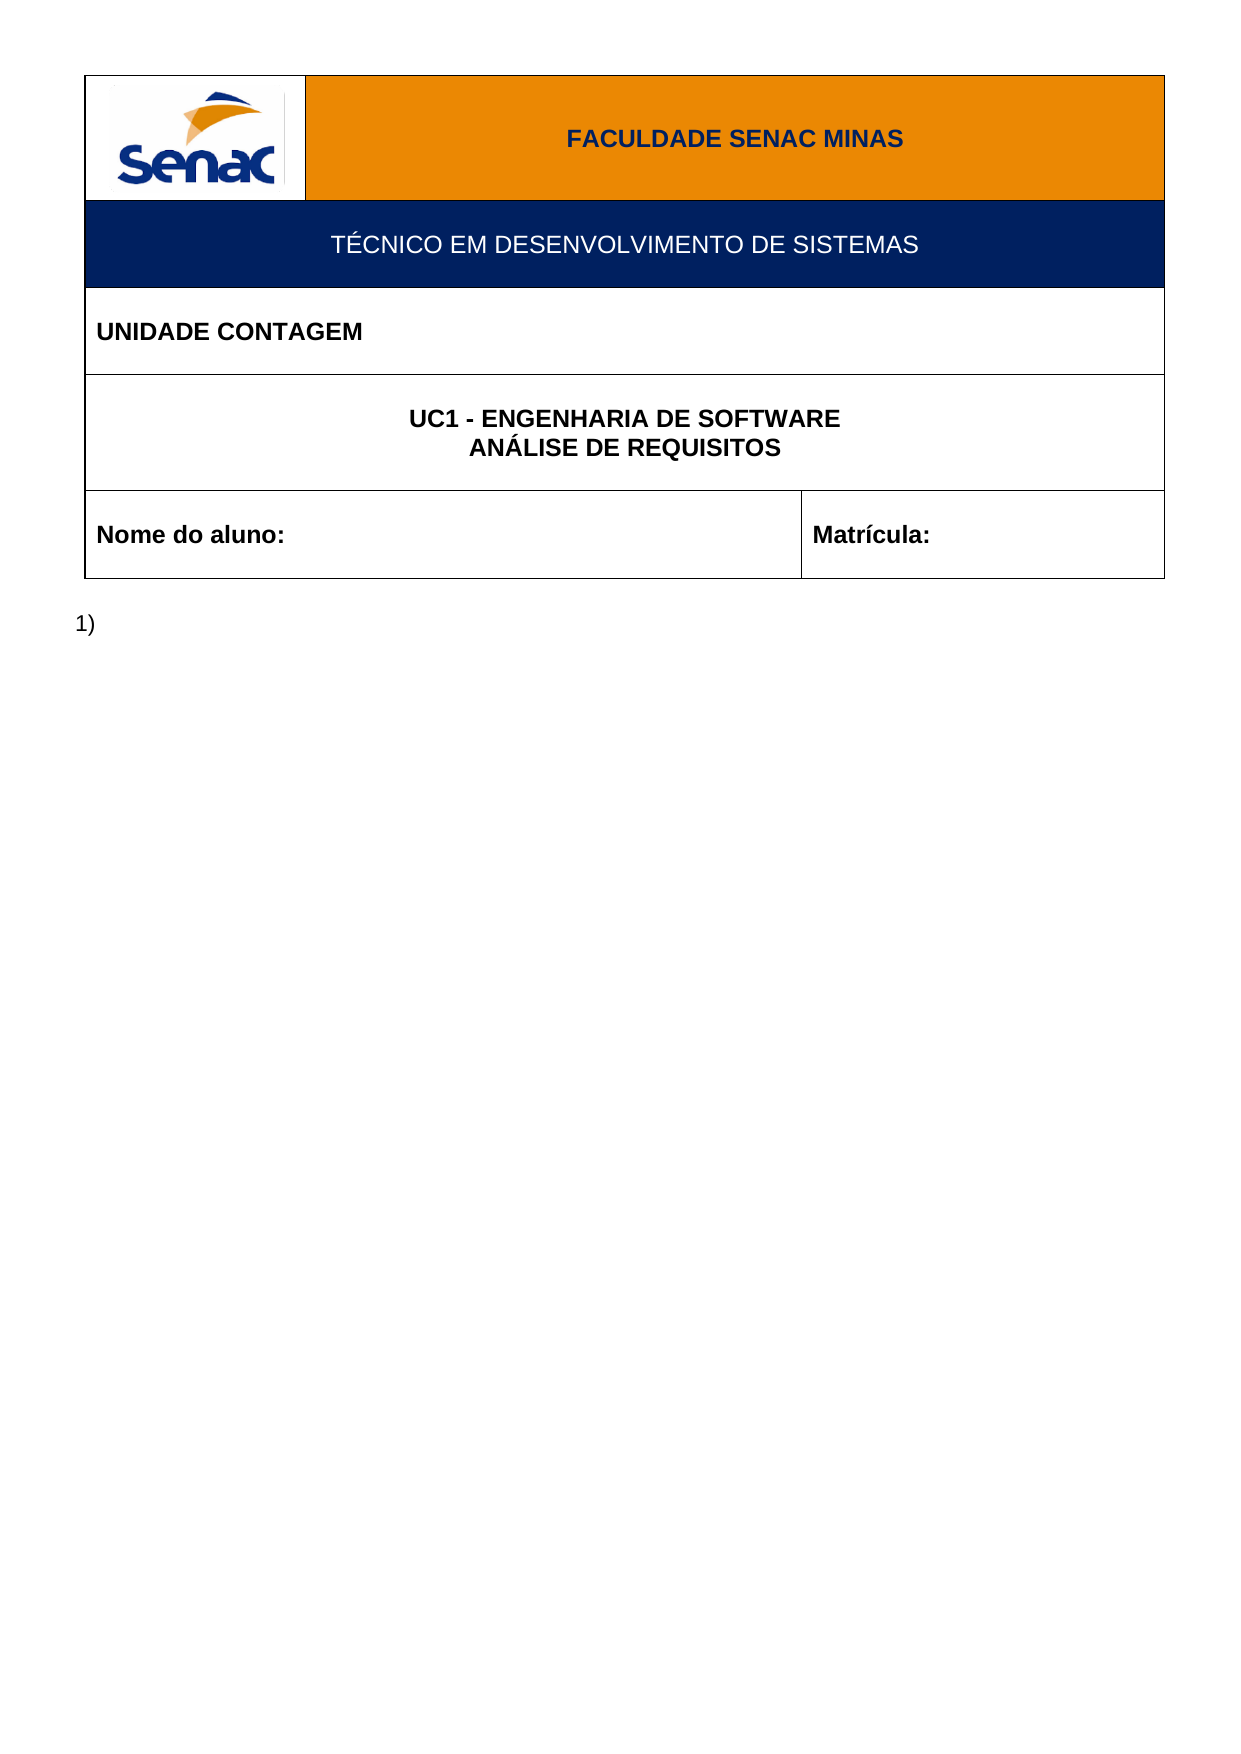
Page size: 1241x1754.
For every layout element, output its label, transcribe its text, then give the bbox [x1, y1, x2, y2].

table_cell TÉCNICO EM DESENVOLVIMENTO DE SISTEMAS [86, 201, 1164, 287]
table_cell UC1 - ENGENHARIA DE SOFTWARE ANÁLISE DE REQUISITOS [86, 375, 1164, 490]
table_cell UNIDADE CONTAGEM [86, 288, 1164, 374]
table_header [86, 76, 96, 200]
table_header [295, 76, 305, 200]
table_cell Nome do aluno: [86, 491, 801, 578]
table_header FACULDADE SENAC MINAS [306, 76, 1164, 200]
table_cell Matrícula: [802, 491, 1164, 578]
picture [96, 76, 295, 200]
